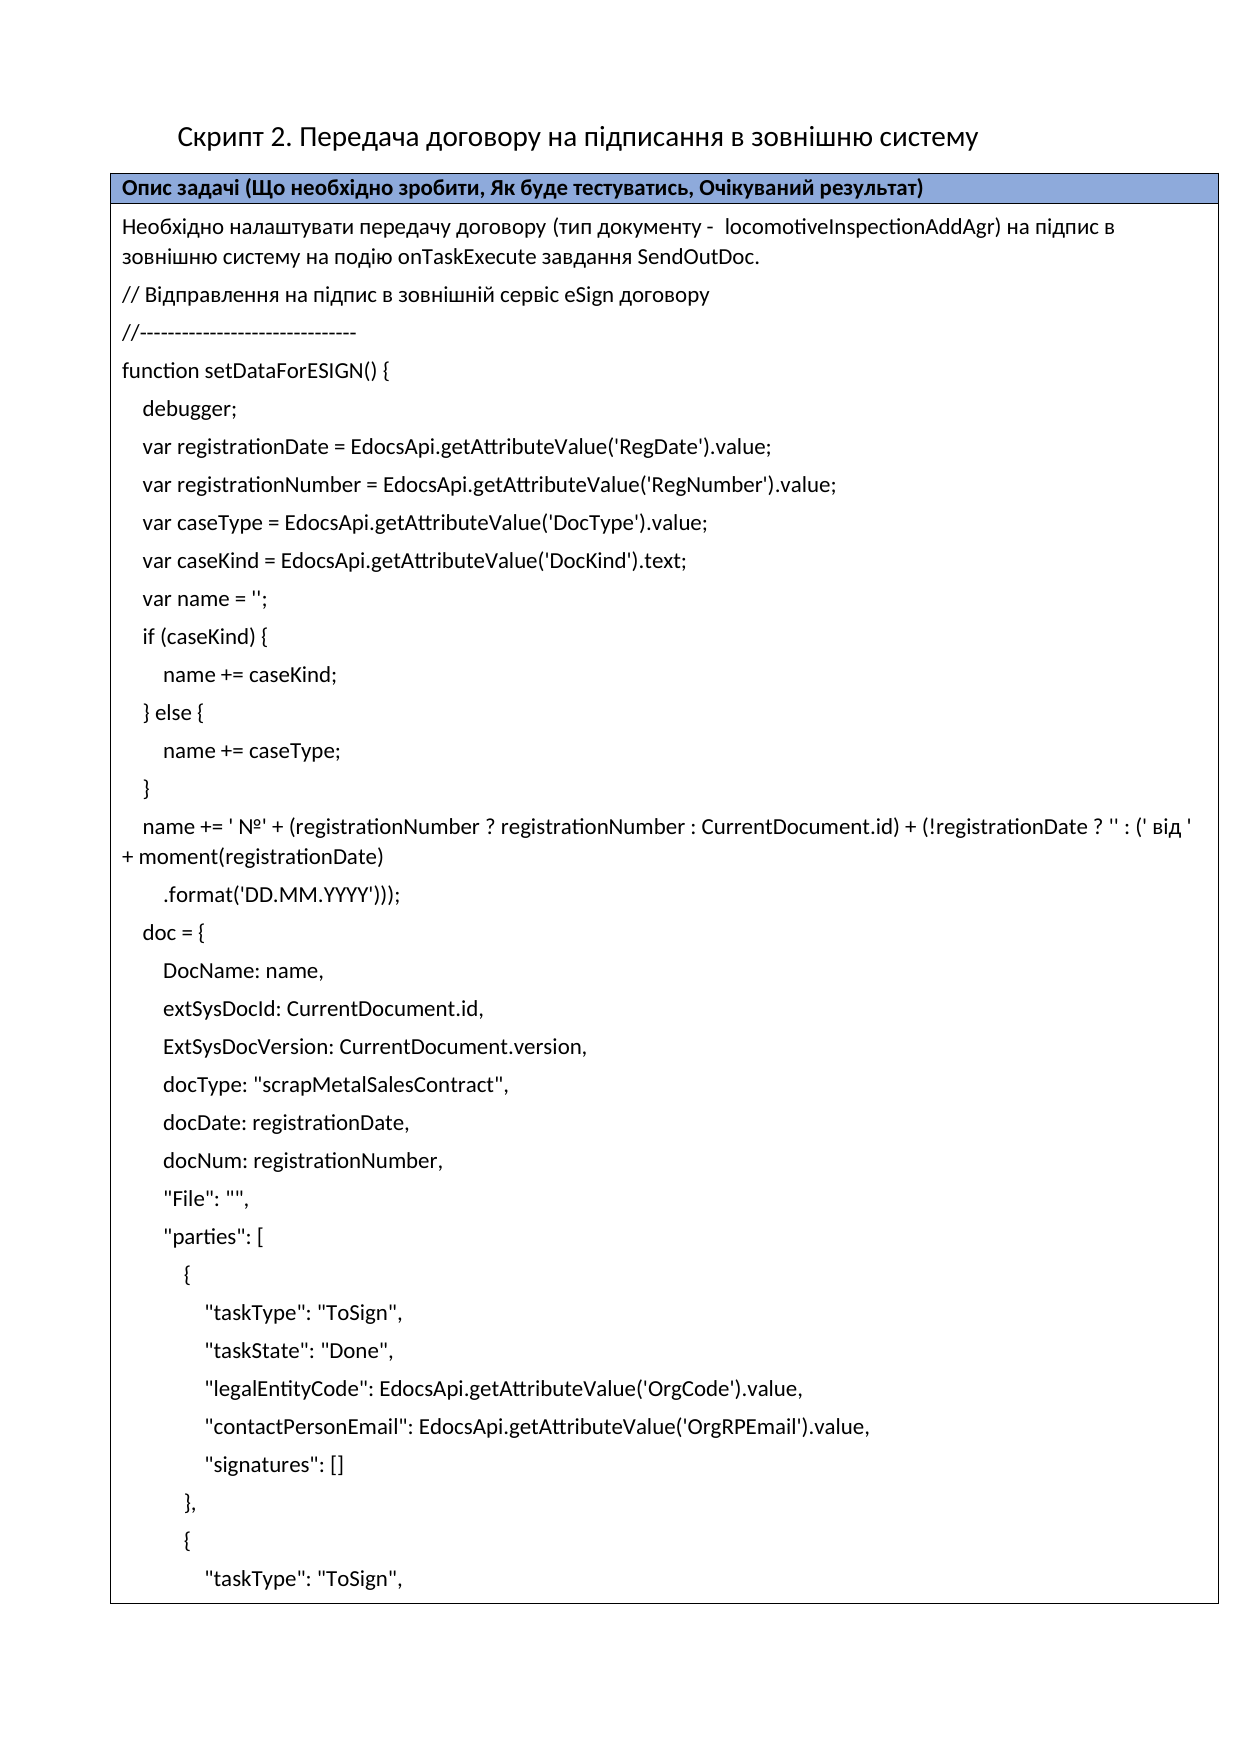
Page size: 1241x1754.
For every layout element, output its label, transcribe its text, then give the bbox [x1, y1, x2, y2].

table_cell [111, 204, 1218, 1602]
table_header Опис задачі (Що необхідно зробити, Як буде тестуватись, Очікуваний результат) [111, 174, 1218, 203]
text Скрипт 2. Передача договору на підписання в зовнішню систему [177, 118, 1152, 154]
